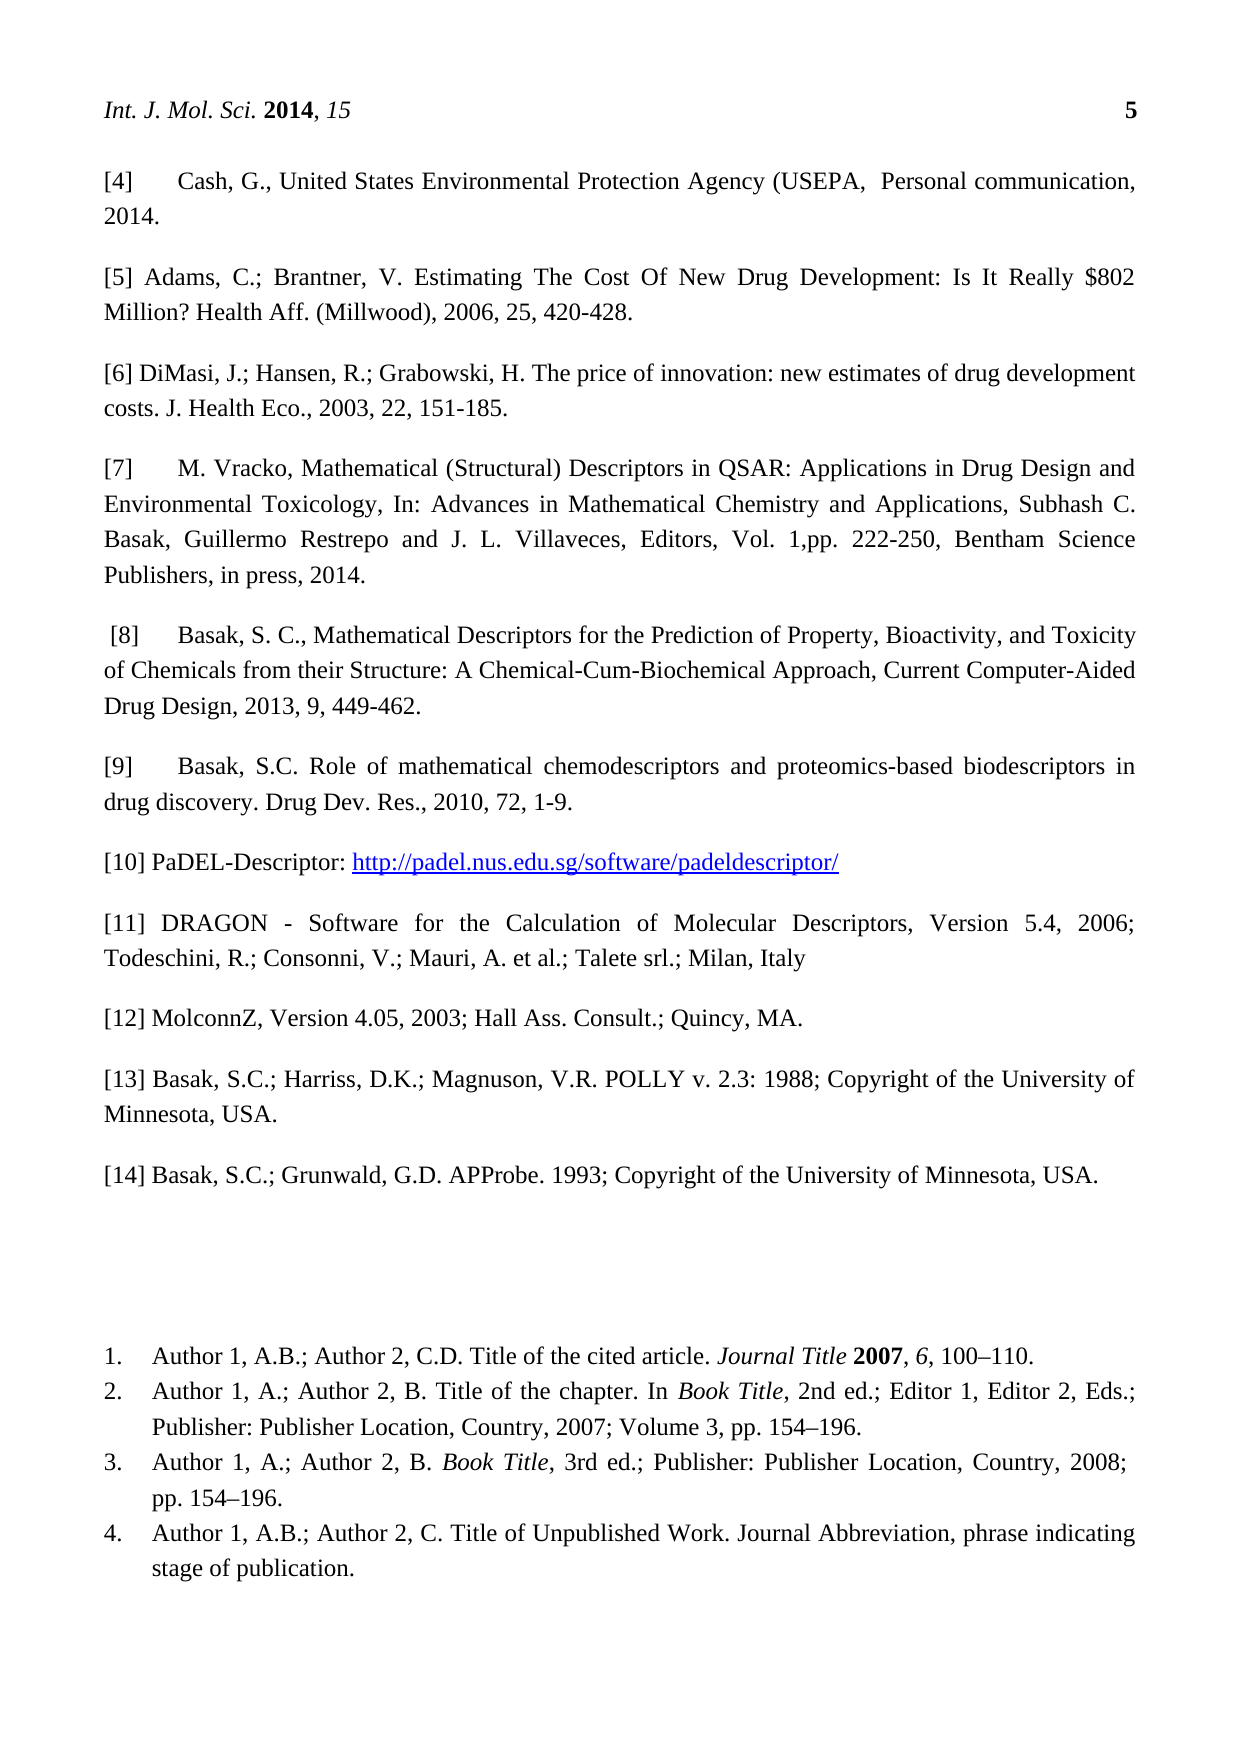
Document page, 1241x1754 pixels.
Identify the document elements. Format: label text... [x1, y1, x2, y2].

text [4] Cash, G., United States Environmental Protection Agency (USEPA, Personal communication, 2014. [103, 159, 1137, 230]
text [12] MolconnZ, Version 4.05, 2003; Hall Ass. Consult.; Quincy, MA. [103, 997, 1137, 1032]
text [14] Basak, S.C.; Grunwald, G.D. APProbe. 1993; Copyright of the University of Minnesota, USA. [103, 1153, 1137, 1188]
text [13] Basak, S.C.; Harriss, D.K.; Magnuson, V.R. POLLY v. 2.3: 1988; Copyright of the University of Minnesota, USA. [103, 1057, 1137, 1128]
text [9] Basak, S.C. Role of mathematical chemodescriptors and proteomics-based biodescriptors in drug discovery. Drug Dev. Res., 2010, 72, 1-9. [103, 745, 1137, 816]
text 3. Author 1, A.; Author 2, B. Book Title, 3rd ed.; Publisher: Publisher Location, Country, 2008; pp. 154–196. [103, 1441, 1137, 1511]
text 1. Author 1, A.B.; Author 2, C.D. Title of the cited article. Journal Title 2007, 6, 100–110. [103, 1334, 1137, 1370]
text [5] Adams, C.; Brantner, V. Estimating The Cost Of New Drug Development: Is It Really $802 Million? Health Aff. (Millwood), 2006, 25, 420-428. [103, 255, 1137, 326]
text 2. Author 1, A.; Author 2, B. Title of the chapter. In Book Title, 2nd ed.; Editor 1, Editor 2, Eds.; Publisher: Publisher Location, Country, 2007; Volume 3, pp. 154–196. [103, 1370, 1137, 1441]
text [6] DiMasi, J.; Hansen, R.; Grabowski, H. The price of innovation: new estimates of drug development costs. J. Health Eco., 2003, 22, 151-185. [103, 351, 1137, 422]
text [7] M. Vracko, Mathematical (Structural) Descriptors in QSAR: Applications in Drug Design and Environmental Toxicology, In: Advances in Mathematical Chemistry and Applications, Subhash C. Basak, Guillermo Restrepo and J. L. Villaveces, Editors, Vol. 1,pp. 222-250, Bentham Science Publishers, in press, 2014. [103, 447, 1137, 588]
text [11] DRAGON - Software for the Calculation of Molecular Descriptors, Version 5.4, 2006; Todeschini, R.; Consonni, V.; Mauri, A. et al.; Talete srl.; Milan, Italy [103, 901, 1137, 972]
text [10] PaDEL-Descriptor: http://padel.nus.edu.sg/software/padeldescriptor/ [103, 841, 1137, 876]
text 4. Author 1, A.B.; Author 2, C. Title of Unpublished Work. Journal Abbreviation, phrase indicating stage of publication. [103, 1511, 1137, 1582]
text [8] Basak, S. C., Mathematical Descriptors for the Prediction of Property, Bioactivity, and Toxicity of Chemicals from their Structure: A Chemical-Cum-Biochemical Approach, Current Computer-Aided Drug Design, 2013, 9, 449-462. [103, 613, 1137, 720]
